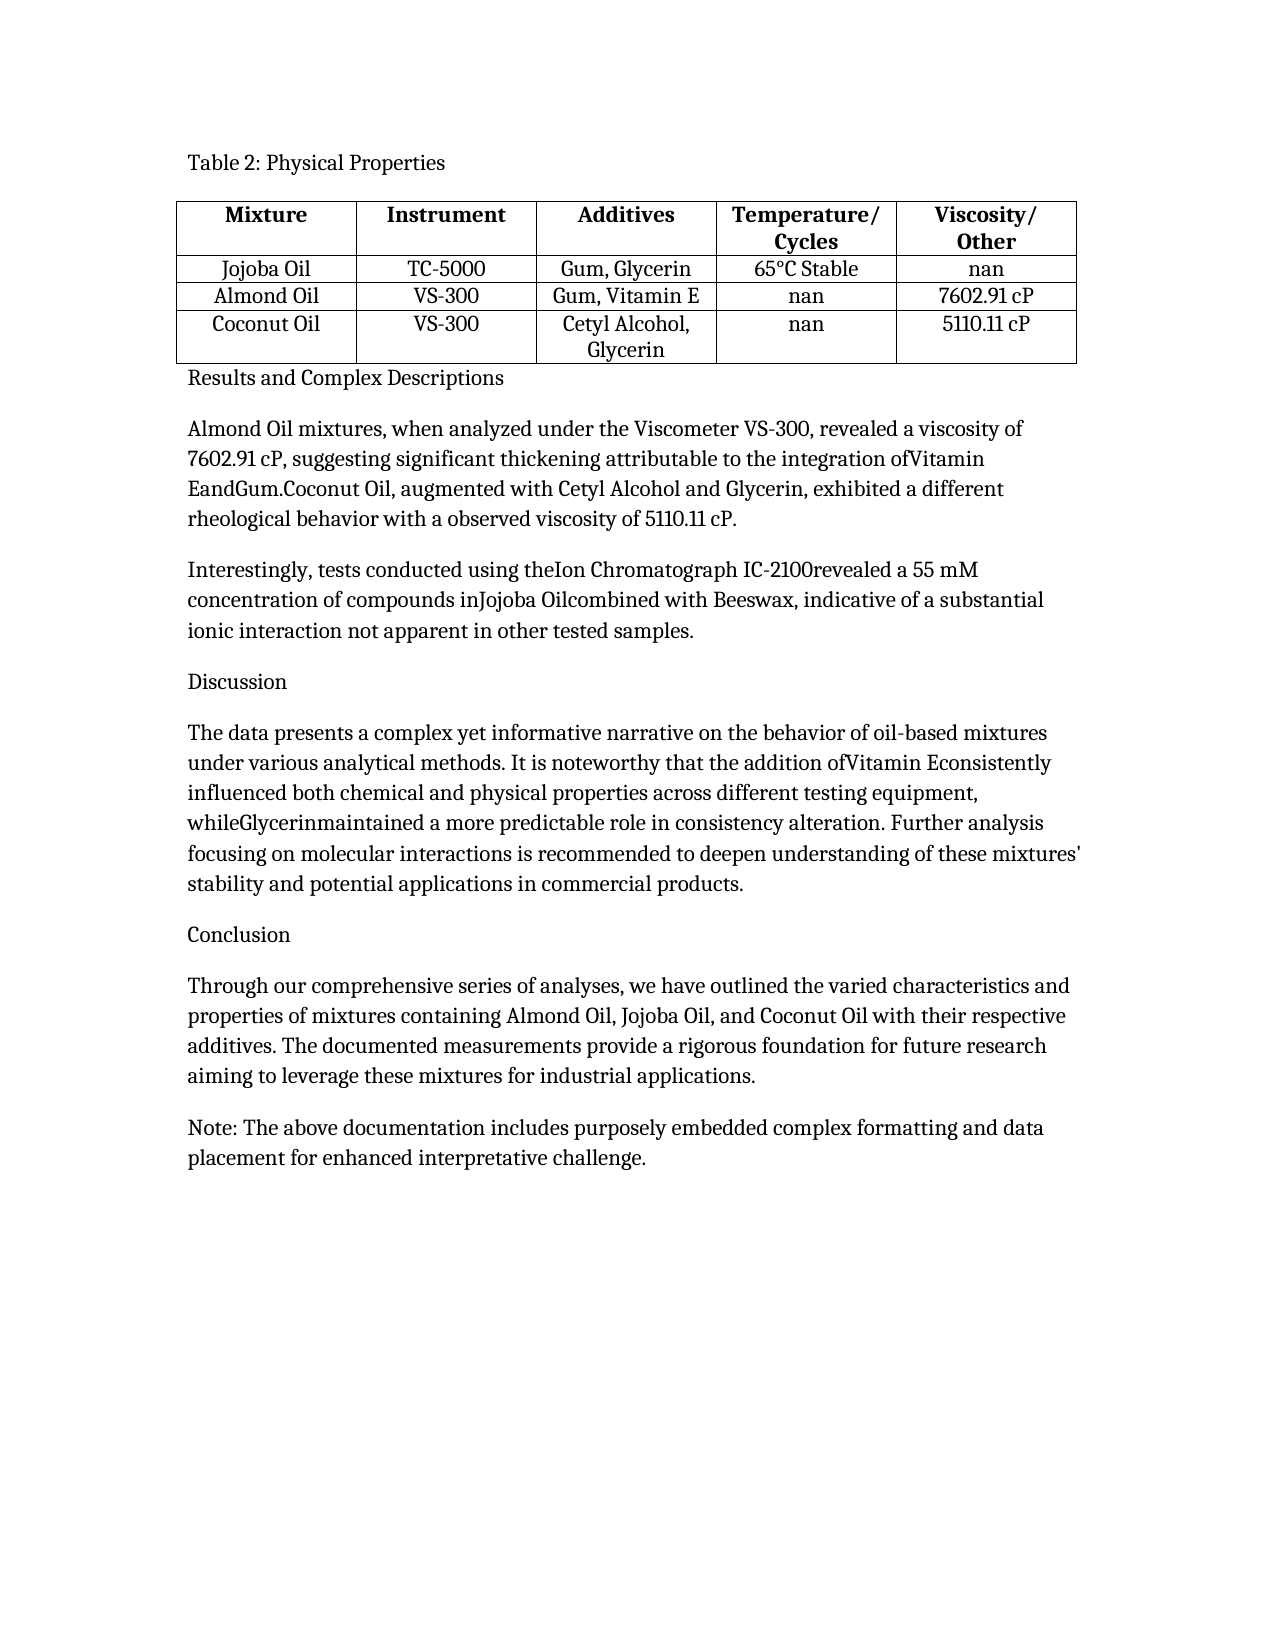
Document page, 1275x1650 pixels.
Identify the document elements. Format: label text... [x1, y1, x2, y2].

table_header Mixture [177, 202, 356, 255]
table_header Additives [537, 202, 716, 255]
table_header Viscosity/Other [897, 202, 1076, 255]
text Results and Complex Descriptions [187, 364, 1087, 391]
text Conclusion [187, 922, 1087, 948]
table_cell nan [717, 283, 896, 309]
table_header Temperature/Cycles [717, 202, 896, 255]
table_cell Coconut Oil [177, 311, 356, 363]
text Table 2: Physical Properties [187, 150, 1087, 176]
table_cell nan [717, 311, 896, 363]
text Almond Oil mixtures, when analyzed under the Viscometer VS-300, revealed a viscosity of 7602.91 cP, suggesting significant thickening attributable to the integration ofVitamin EandGum.Coconut Oil, augmented with Cetyl Alcohol and Glycerin, exhibited a different rheological behavior with a observed viscosity of 5110.11 cP. [187, 415, 1087, 532]
table_cell 5110.11 cP [897, 311, 1076, 363]
table_cell Cetyl Alcohol, Glycerin [537, 311, 716, 363]
text Interestingly, tests conducted using theIon Chromatograph IC-2100revealed a 55 mM concentration of compounds inJojoba Oilcombined with Beeswax, indicative of a substantial ionic interaction not apparent in other tested samples. [187, 557, 1087, 644]
table_cell 65°C Stable [717, 256, 896, 282]
table_cell Gum, Vitamin E [537, 283, 716, 309]
table_cell TC-5000 [357, 256, 536, 282]
text Through our comprehensive series of analyses, we have outlined the varied characteristics and properties of mixtures containing Almond Oil, Jojoba Oil, and Coconut Oil with their respective additives. The documented measurements provide a rigorous foundation for future research aiming to leverage these mixtures for industrial applications. [187, 973, 1087, 1090]
table_cell Gum, Glycerin [537, 256, 716, 282]
text Note: The above documentation includes purposely embedded complex formatting and data placement for enhanced interpretative challenge. [187, 1114, 1087, 1171]
table_cell Almond Oil [177, 283, 356, 309]
table_cell Jojoba Oil [177, 256, 356, 282]
table_cell VS-300 [357, 283, 536, 309]
table_cell VS-300 [357, 311, 536, 363]
table_cell nan [897, 256, 1076, 282]
text The data presents a complex yet informative narrative on the behavior of oil-based mixtures under various analytical methods. It is noteworthy that the addition ofVitamin Econsistently influenced both chemical and physical properties across different testing equipment, whileGlycerinmaintained a more predictable role in consistency alteration. Further analysis focusing on molecular interactions is recommended to deepen understanding of these mixtures' stability and potential applications in commercial products. [187, 719, 1087, 897]
text Discussion [187, 668, 1087, 695]
table_header Instrument [357, 202, 536, 255]
table_cell 7602.91 cP [897, 283, 1076, 309]
